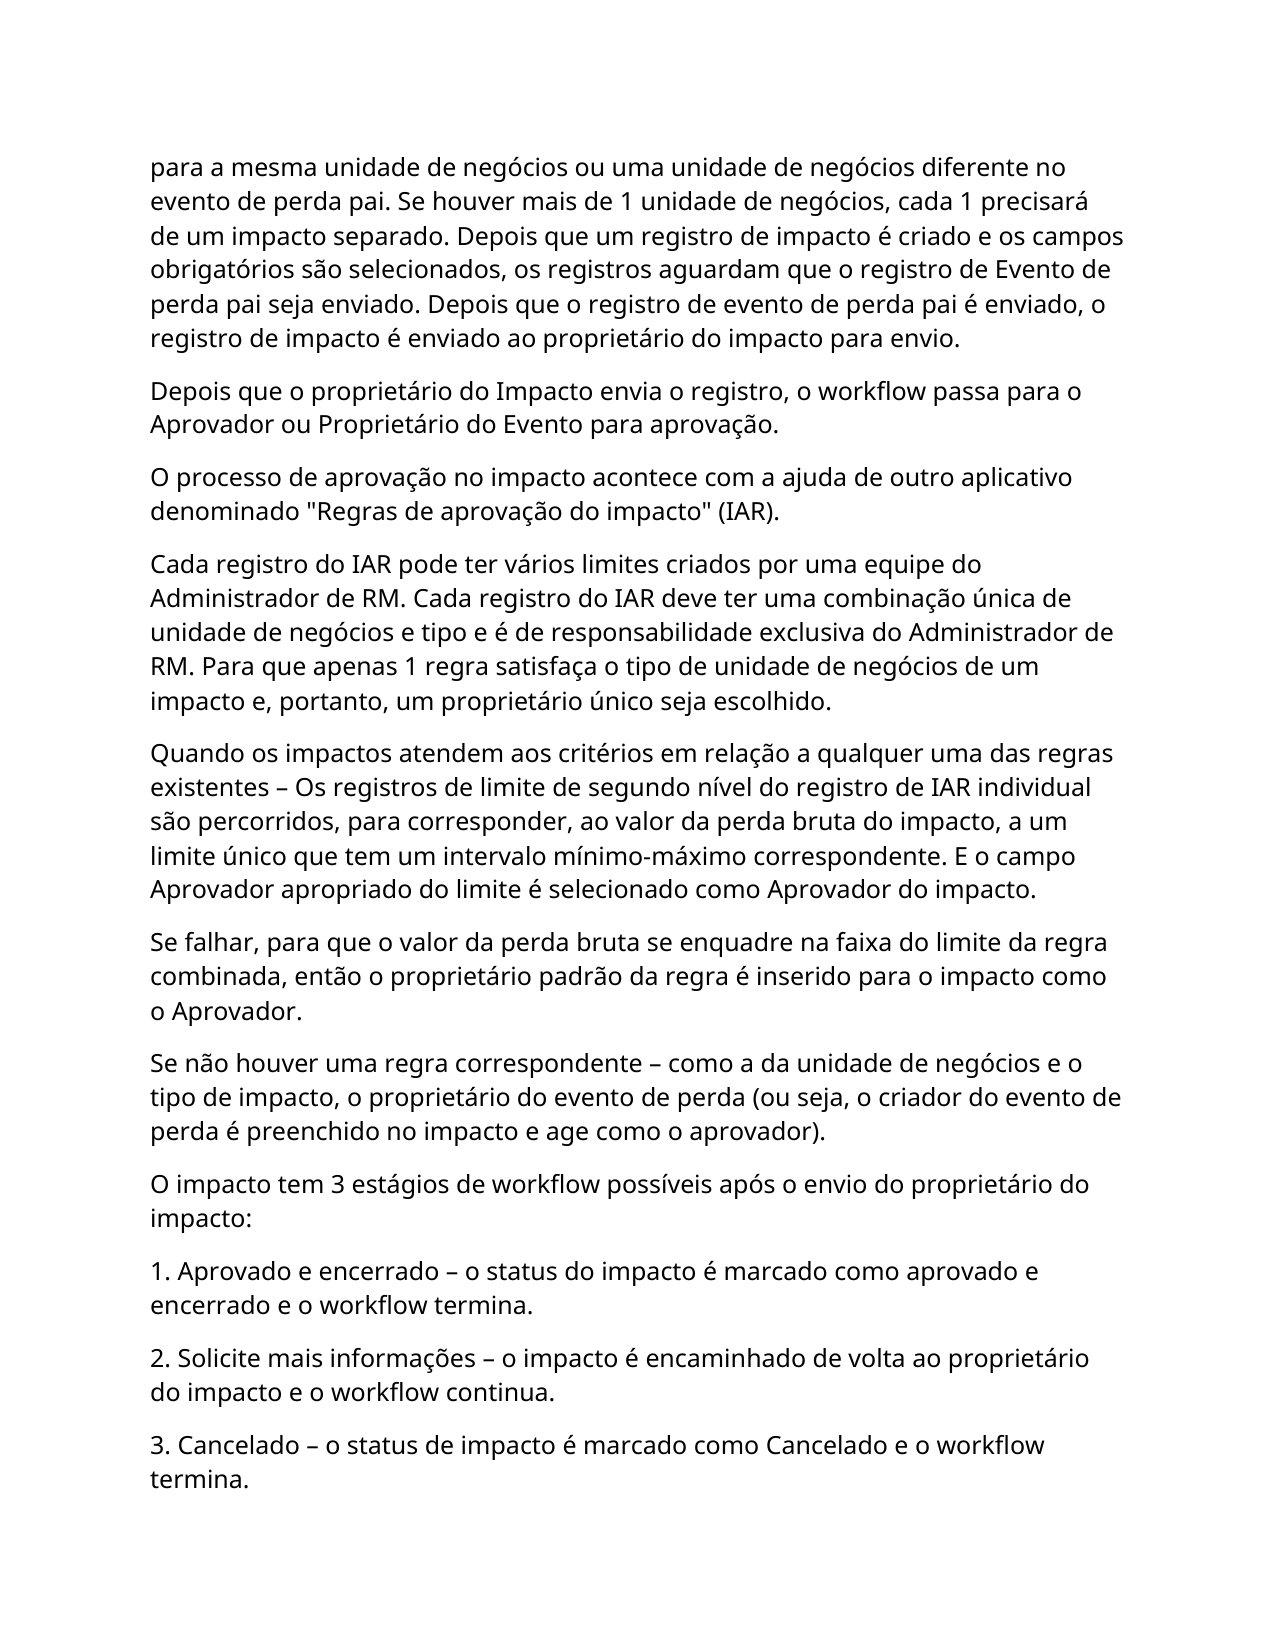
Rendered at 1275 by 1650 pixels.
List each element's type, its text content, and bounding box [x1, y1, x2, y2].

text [150, 150, 1125, 354]
text O processo de aprovação no impacto acontece com a ajuda de outro aplicativo denominado "Regras de aprovação do impacto" (IAR). [150, 460, 1125, 528]
text Cada registro do IAR pode ter vários limites criados por uma equipe do Administrador de RM. Cada registro do IAR deve ter uma combinação única de unidade de negócios e tipo e é de responsabilidade exclusiva do Administrador de RM. Para que apenas 1 regra satisfaça o tipo de unidade de negócios de um impacto e, portanto, um proprietário único seja escolhido. [150, 547, 1125, 717]
text O impacto tem 3 estágios de workflow possíveis após o envio do proprietário do impacto: [150, 1167, 1125, 1235]
text 2. Solicite mais informações – o impacto é encaminhado de volta ao proprietário do impacto e o workflow continua. [150, 1341, 1125, 1409]
text Se falhar, para que o valor da perda bruta se enquadre na faixa do limite da regra combinada, então o proprietário padrão da regra é inserido para o impacto como o Aprovador. [150, 925, 1125, 1027]
text Se não houver uma regra correspondente – como a da unidade de negócios e o tipo de impacto, o proprietário do evento de perda (ou seja, o criador do evento de perda é preenchido no impacto e age como o aprovador). [150, 1046, 1125, 1148]
text Depois que o proprietário do Impacto envia o registro, o workflow passa para o Aprovador ou Proprietário do Evento para aprovação. [150, 373, 1125, 441]
text Quando os impactos atendem aos critérios em relação a qualquer uma das regras existentes – Os registros de limite de segundo nível do registro de IAR individual são percorridos, para corresponder, ao valor da perda bruta do impacto, a um limite único que tem um intervalo mínimo-máximo correspondente. E o campo Aprovador apropriado do limite é selecionado como Aprovador do impacto. [150, 736, 1125, 906]
text 3. Cancelado – o status de impacto é marcado como Cancelado e o workflow termina. [150, 1427, 1125, 1496]
text 1. Aprovado e encerrado – o status do impacto é marcado como aprovado e encerrado e o workflow termina. [150, 1254, 1125, 1322]
